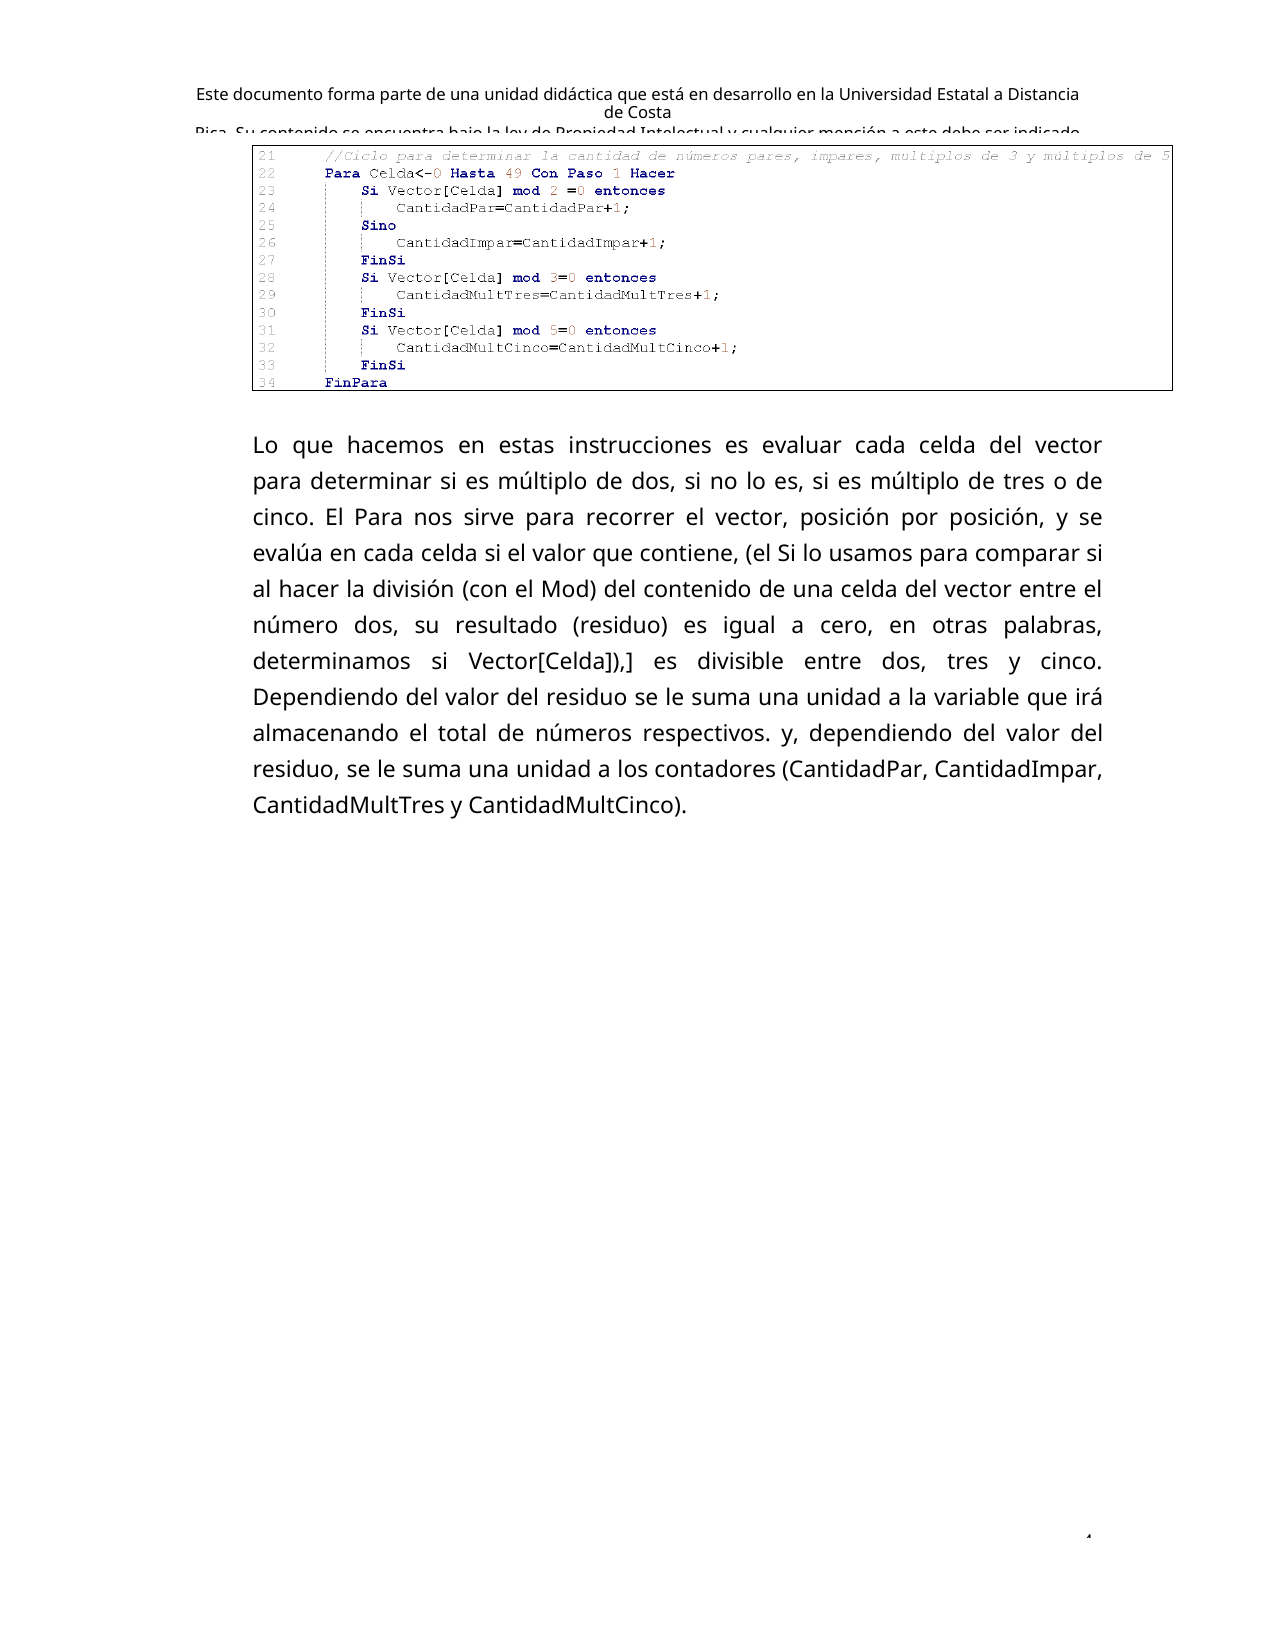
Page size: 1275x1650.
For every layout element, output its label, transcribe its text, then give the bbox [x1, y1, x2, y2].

text Lo que hacemos en estas instrucciones es evaluar cada celda del vector para determinar si es múltiplo de dos, si no lo es, si es múltiplo de tres o de cinco. El Para nos sirve para recorrer el vector, posición por posición, y se evalúa en cada celda si el valor que contiene, (el Si lo usamos para comparar si al hacer la división (con el Mod) del contenido de una celda del vector entre el número dos, su resultado (residuo) es igual a cero, en otras palabras, determinamos si Vector[Celda]),] es divisible entre dos, tres y cinco. Dependiendo del valor del residuo se le suma una unidad a la variable que irá almacenando el total de números respectivos. y, dependiendo del valor del residuo, se le suma una unidad a los contadores (CantidadPar, CantidadImpar, CantidadMultTres y CantidadMultCinco). [252, 429, 1103, 820]
picture [253, 146, 1172, 390]
